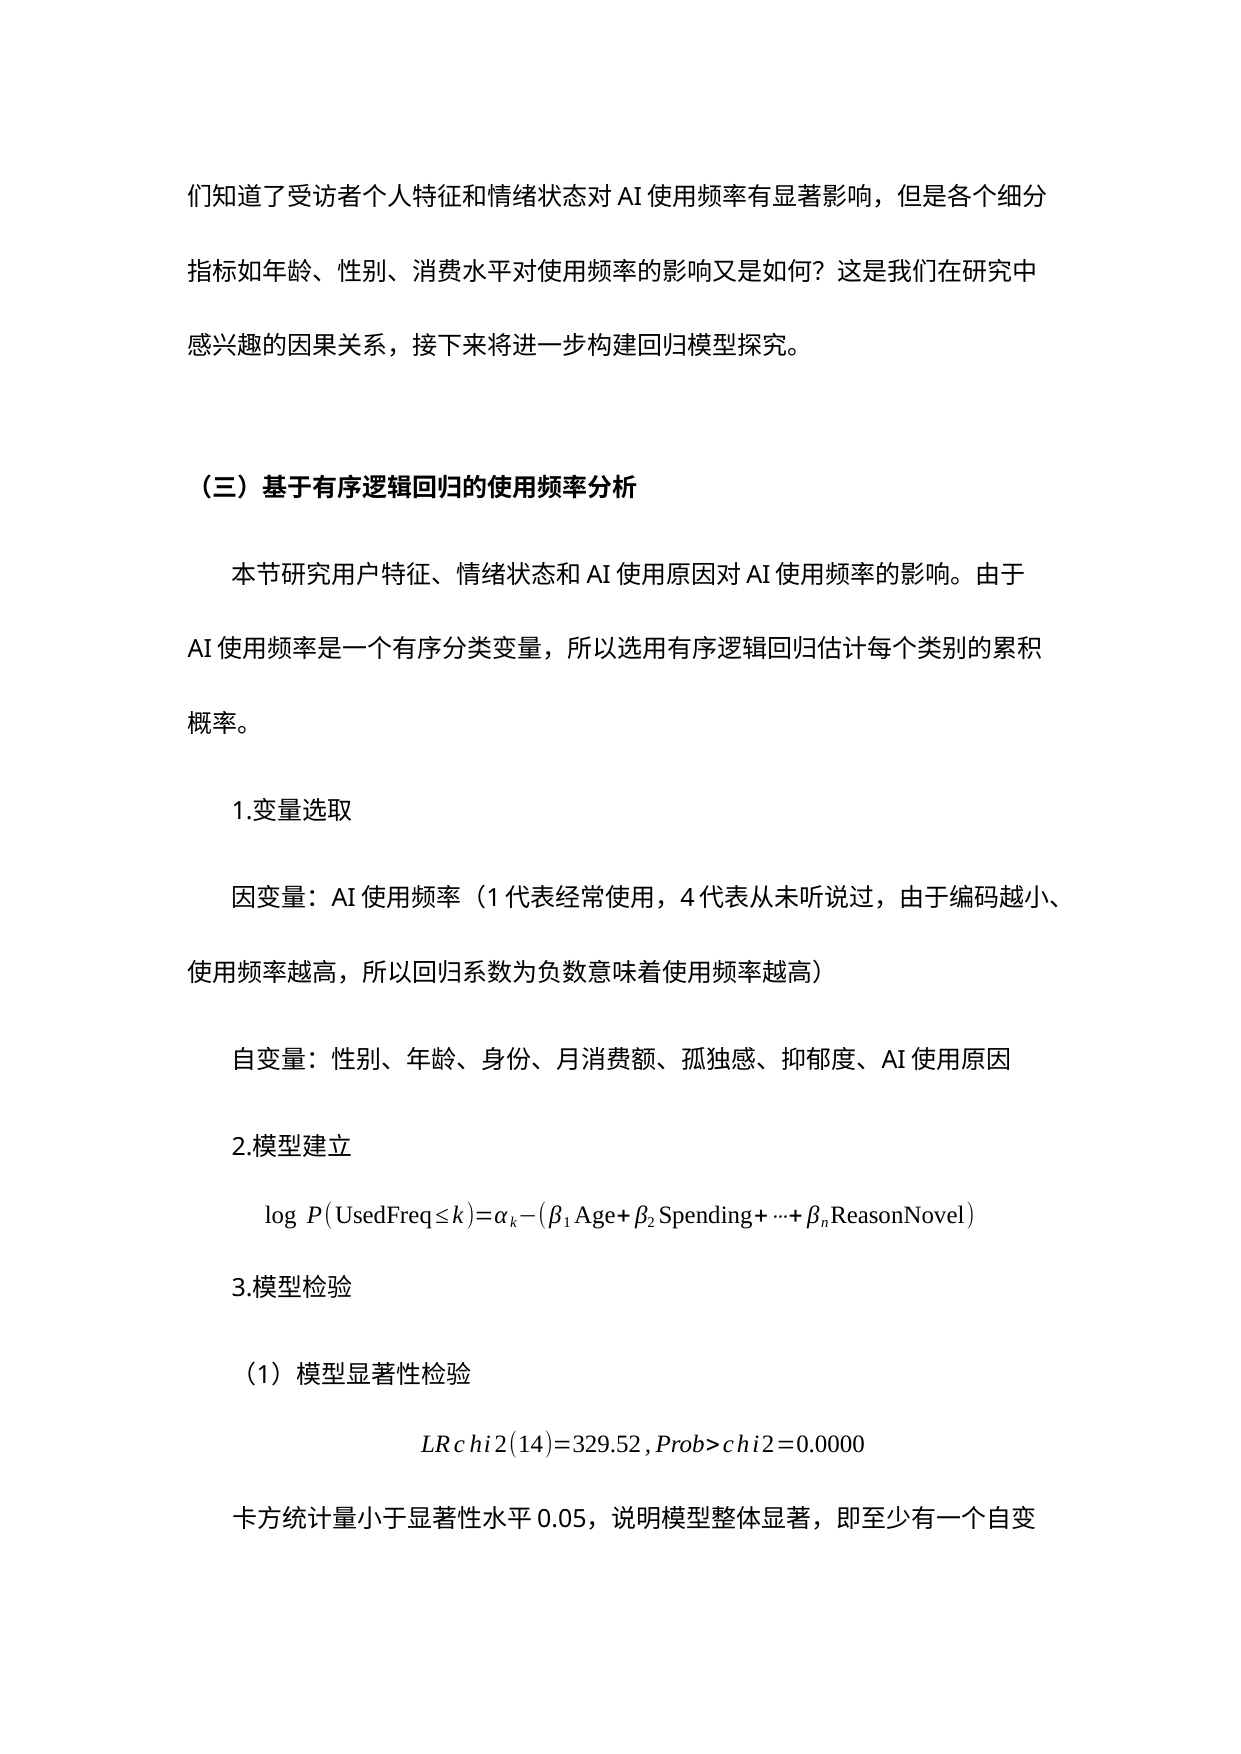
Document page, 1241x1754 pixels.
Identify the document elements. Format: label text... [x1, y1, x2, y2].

text 2.模型建立 [187, 1112, 1053, 1177]
text 自变量：性别、年龄、身份、月消费额、孤独感、抑郁度、AI使用原因 [187, 1025, 1053, 1090]
text （三）基于有序逻辑回归的使用频率分析 [187, 453, 1053, 518]
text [187, 162, 1053, 376]
text （1）模型显著性检验 [187, 1340, 1053, 1405]
text 因变量：AI使用频率（1代表经常使用，4代表从未听说过，由于编码越小、使用频率越高，所以回归系数为负数意味着使用频率越高） [187, 863, 1053, 1003]
text 1.变量选取 [187, 776, 1053, 841]
text 本节研究用户特征、情绪状态和AI使用原因对AI使用频率的影响。由于AI使用频率是一个有序分类变量，所以选用有序逻辑回归估计每个类别的累积概率。 [187, 540, 1053, 754]
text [187, 1484, 1053, 1549]
text 3.模型检验 [187, 1253, 1053, 1318]
